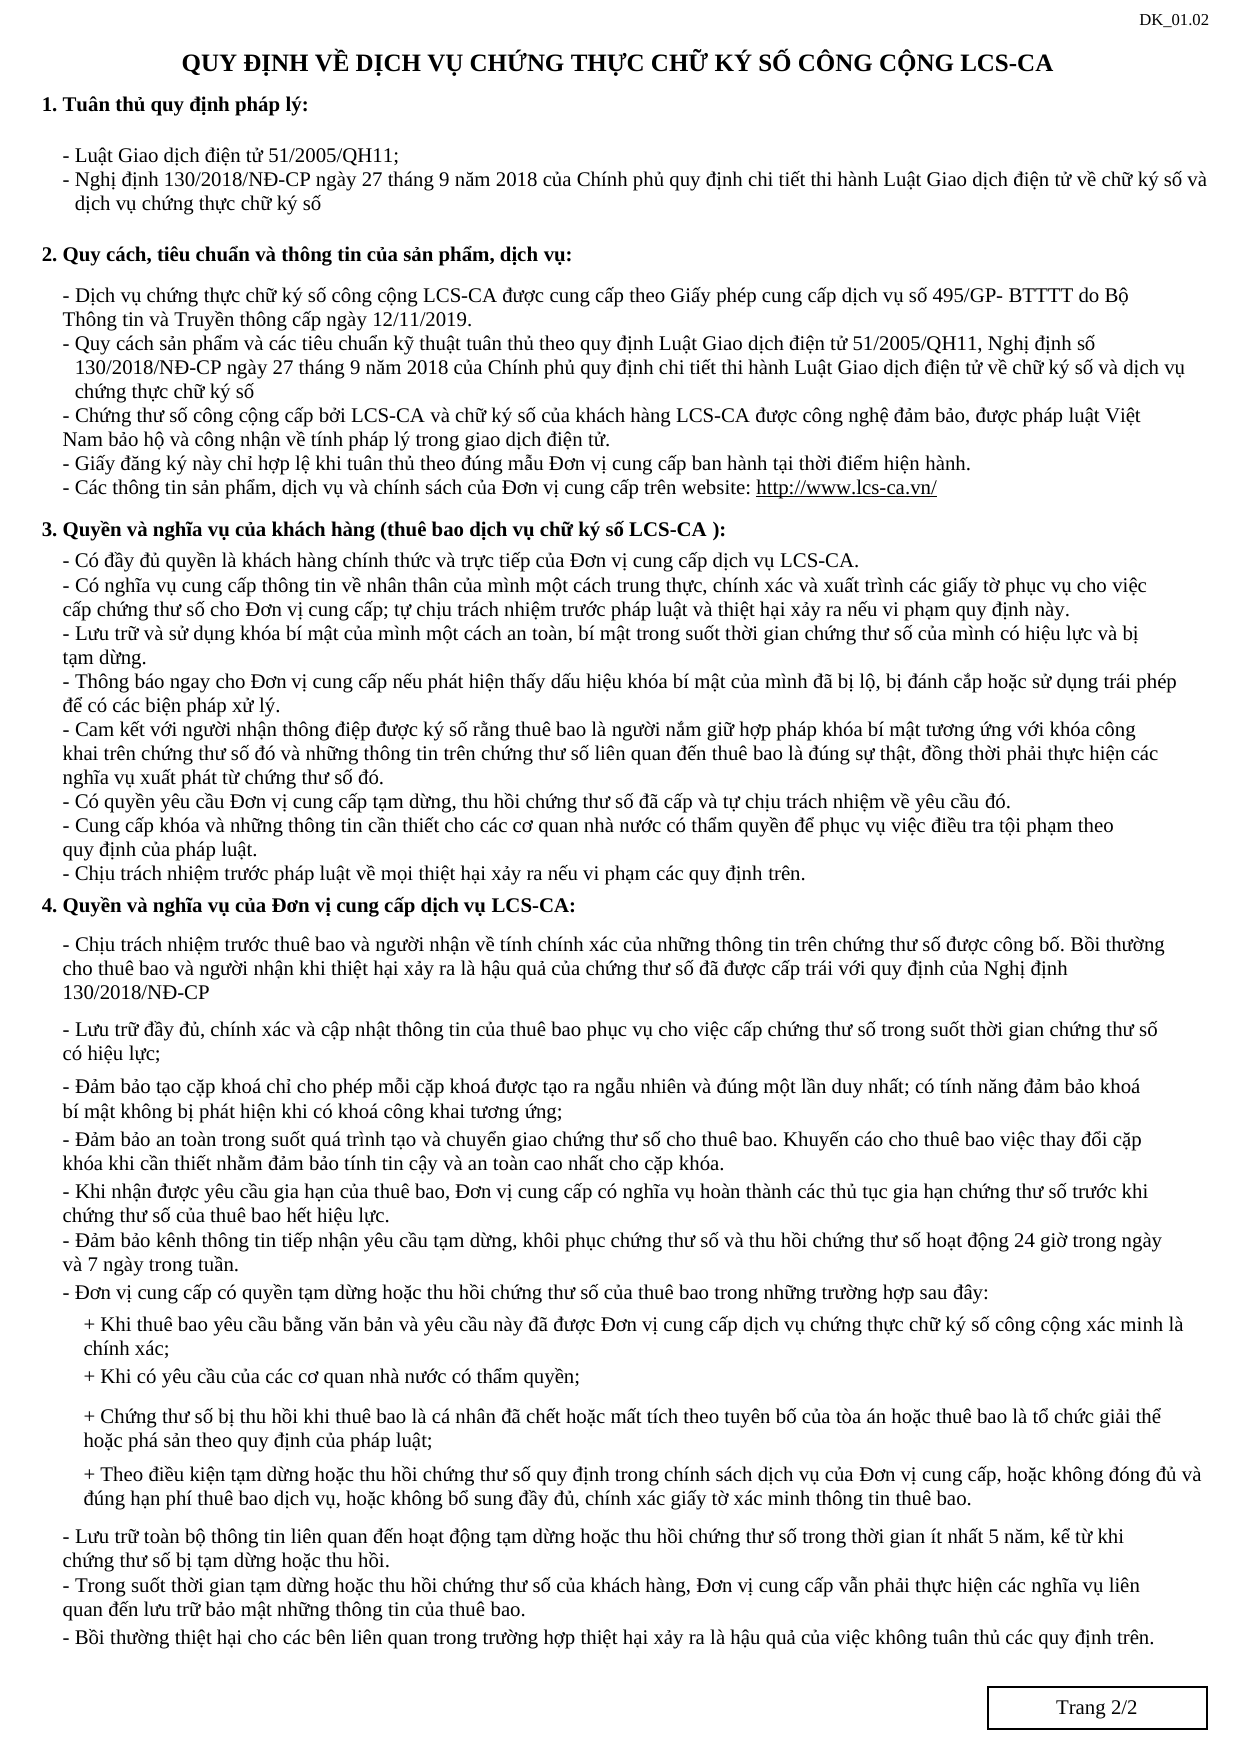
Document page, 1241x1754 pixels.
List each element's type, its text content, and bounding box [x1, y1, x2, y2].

list Chịu trách nhiệm trước pháp luật về mọi thiệt hại xảy ra nếu vi phạm các quy định trên. [62, 861, 1209, 885]
list Bồi thường thiệt hại cho các bên liên quan trong trường hợp thiệt hại xảy ra là hậu quả của việc không tuân thủ các quy định trên. [62, 1625, 1209, 1649]
text + Chứng thư số bị thu hồi khi thuê bao là cá nhân đã chết hoặc mất tích theo tuyên bố của tòa án hoặc thuê bao là tổ chức giải thể hoặc phá sản theo quy định của pháp luật; [83, 1404, 1192, 1452]
text QUY ĐỊNH VỀ DỊCH VỤ CHỨNG THỰC CHỮ KÝ SỐ CÔNG CỘNG LCS-CA [31, 48, 1204, 77]
list Có đầy đủ quyền là khách hàng chính thức và trực tiếp của Đơn vị cung cấp dịch vụ LCS-CA. [62, 548, 1209, 572]
list Luật Giao dịch điện tử 51/2005/QH11; [62, 143, 1209, 167]
subtitle Quyền và nghĩa vụ của Đơn vị cung cấp dịch vụ LCS-CA: [42, 893, 1209, 917]
text + Khi thuê bao yêu cầu bằng văn bản và yêu cầu này đã được Đơn vị cung cấp dịch vụ chứng thực chữ ký số công cộng xác minh là chính xác; [83, 1312, 1192, 1360]
list Thông báo ngay cho Đơn vị cung cấp nếu phát hiện thấy dấu hiệu khóa bí mật của mình đã bị lộ, bị đánh cắp hoặc sử dụng trái phép để có các biện pháp xử lý. [62, 669, 1179, 717]
list Các thông tin sản phẩm, dịch vụ và chính sách của Đơn vị cung cấp trên website: http://www.lcs-ca.vn/ [62, 475, 1209, 499]
text + Khi có yêu cầu của các cơ quan nhà nước có thẩm quyền; [83, 1364, 1209, 1388]
subtitle Quy cách, tiêu chuẩn và thông tin của sản phẩm, dịch vụ: [42, 242, 1209, 266]
list Cam kết với người nhận thông điệp được ký số rằng thuê bao là người nắm giữ hợp pháp khóa bí mật tương ứng với khóa công khai trên chứng thư số đó và những thông tin trên chứng thư số liên quan đến thuê bao là đúng sự thật, đồng thời phải thực hiện các nghĩa vụ xuất phát từ chứng thư số đó. [62, 717, 1177, 789]
list Có quyền yêu cầu Đơn vị cung cấp tạm dừng, thu hồi chứng thư số đã cấp và tự chịu trách nhiệm về yêu cầu đó. [62, 789, 1209, 813]
list Lưu trữ và sử dụng khóa bí mật của mình một cách an toàn, bí mật trong suốt thời gian chứng thư số của mình có hiệu lực và bị tạm dừng. [62, 621, 1173, 669]
list Cung cấp khóa và những thông tin cần thiết cho các cơ quan nhà nước có thẩm quyền để phục vụ việc điều tra tội phạm theo quy định của pháp luật. [62, 813, 1149, 861]
list Đơn vị cung cấp có quyền tạm dừng hoặc thu hồi chứng thư số của thuê bao trong những trường hợp sau đây: [62, 1280, 1209, 1304]
list Đảm bảo kênh thông tin tiếp nhận yêu cầu tạm dừng, khôi phục chứng thư số và thu hồi chứng thư số hoạt động 24 giờ trong ngày và 7 ngày trong tuần. [62, 1228, 1186, 1276]
list Quy cách sản phẩm và các tiêu chuẩn kỹ thuật tuân thủ theo quy định Luật Giao dịch điện tử 51/2005/QH11, Nghị định số 130/2018/NĐ-CP ngày 27 tháng 9 năm 2018 của Chính phủ quy định chi tiết thi hành Luật Giao dịch điện tử về chữ ký số và dịch vụ chứng thực chữ ký số [62, 331, 1209, 403]
list Đảm bảo an toàn trong suốt quá trình tạo và chuyển giao chứng thư số cho thuê bao. Khuyến cáo cho thuê bao việc thay đổi cặp khóa khi cần thiết nhằm đảm bảo tính tin cậy và an toàn cao nhất cho cặp khóa. [62, 1127, 1186, 1175]
list Giấy đăng ký này chỉ hợp lệ khi tuân thủ theo đúng mẫu Đơn vị cung cấp ban hành tại thời điểm hiện hành. [62, 451, 1209, 475]
list Dịch vụ chứng thực chữ ký số công cộng LCS-CA được cung cấp theo Giấy phép cung cấp dịch vụ số 495/GP- BTTTT do Bộ Thông tin và Truyền thông cấp ngày 12/11/2019. [62, 283, 1187, 331]
list Đảm bảo tạo cặp khoá chỉ cho phép mỗi cặp khoá được tạo ra ngẫu nhiên và đúng một lần duy nhất; có tính năng đảm bảo khoá bí mật không bị phát hiện khi có khoá công khai tương ứng; [62, 1074, 1161, 1123]
list Khi nhận được yêu cầu gia hạn của thuê bao, Đơn vị cung cấp có nghĩa vụ hoàn thành các thủ tục gia hạn chứng thư số trước khi chứng thư số của thuê bao hết hiệu lực. [62, 1179, 1181, 1227]
list Chịu trách nhiệm trước thuê bao và người nhận về tính chính xác của những thông tin trên chứng thư số được công bố. Bồi thường cho thuê bao và người nhận khi thiệt hại xảy ra là hậu quả của chứng thư số đã được cấp trái với quy định của Nghị định 130/2018/NĐ-CP [62, 932, 1183, 1004]
list Lưu trữ toàn bộ thông tin liên quan đến hoạt động tạm dừng hoặc thu hồi chứng thư số trong thời gian ít nhất 5 năm, kể từ khi chứng thư số bị tạm dừng hoặc thu hồi. [62, 1524, 1180, 1572]
subtitle Tuân thủ quy định pháp lý: [42, 92, 1209, 116]
list Nghị định 130/2018/NĐ-CP ngày 27 tháng 9 năm 2018 của Chính phủ quy định chi tiết thi hành Luật Giao dịch điện tử về chữ ký số và dịch vụ chứng thực chữ ký số [62, 167, 1209, 215]
subtitle Quyền và nghĩa vụ của khách hàng (thuê bao dịch vụ chữ ký số LCS-CA ): [42, 517, 1209, 541]
list Trong suốt thời gian tạm dừng hoặc thu hồi chứng thư số của khách hàng, Đơn vị cung cấp vẫn phải thực hiện các nghĩa vụ liên quan đến lưu trữ bảo mật những thông tin của thuê bao. [62, 1573, 1162, 1621]
text + Theo điều kiện tạm dừng hoặc thu hồi chứng thư số quy định trong chính sách dịch vụ của Đơn vị cung cấp, hoặc không đóng đủ và đúng hạn phí thuê bao dịch vụ, hoặc không bổ sung đầy đủ, chính xác giấy tờ xác minh thông tin thuê bao. [83, 1461, 1209, 1509]
list Có nghĩa vụ cung cấp thông tin về nhân thân của mình một cách trung thực, chính xác và xuất trình các giấy tờ phục vụ cho việc cấp chứng thư số cho Đơn vị cung cấp; tự chịu trách nhiệm trước pháp luật và thiệt hại xảy ra nếu vi phạm quy định này. [62, 572, 1179, 621]
list Lưu trữ đầy đủ, chính xác và cập nhật thông tin của thuê bao phục vụ cho việc cấp chứng thư số trong suốt thời gian chứng thư số có hiệu lực; [62, 1017, 1181, 1065]
list Chứng thư số công cộng cấp bởi LCS-CA và chữ ký số của khách hàng LCS-CA được công nghệ đảm bảo, được pháp luật Việt Nam bảo hộ và công nhận về tính pháp lý trong giao dịch điện tử. [62, 403, 1185, 451]
